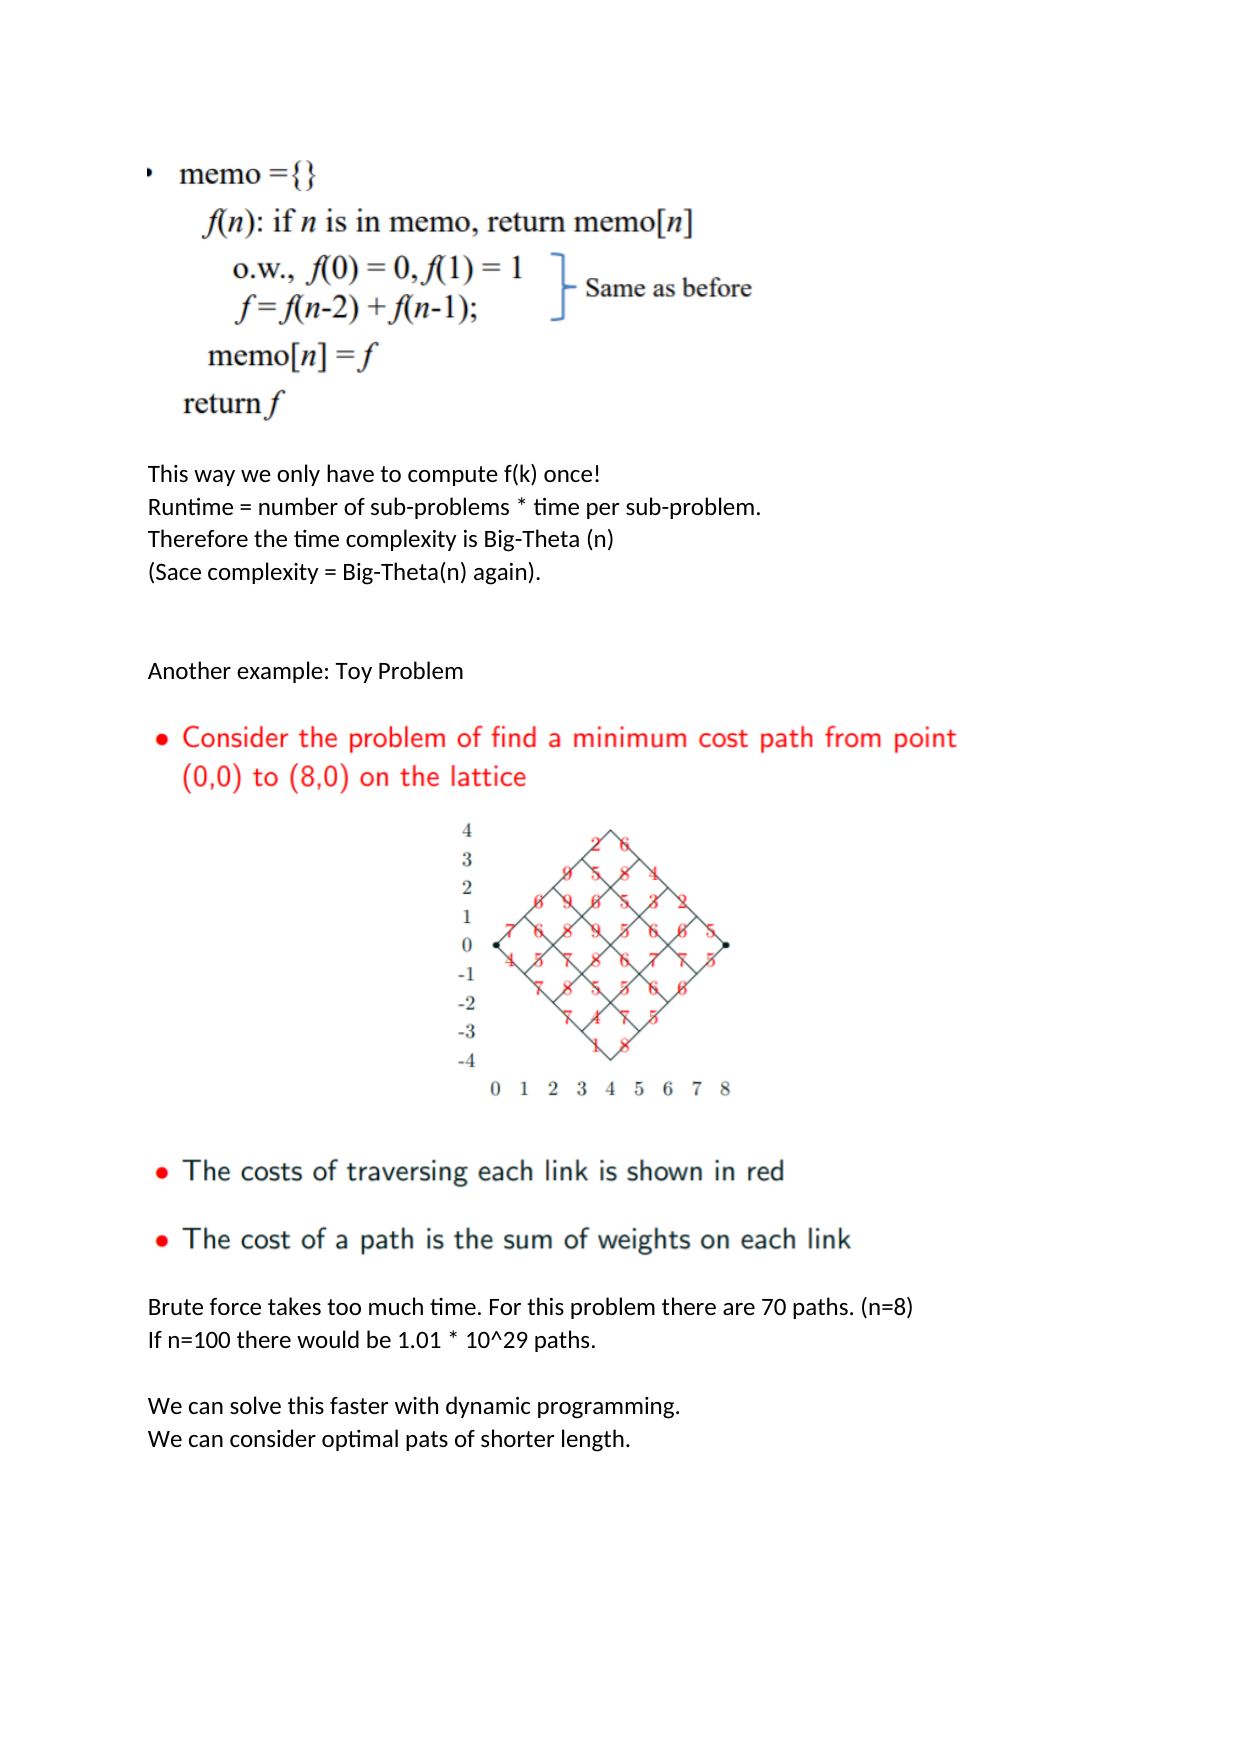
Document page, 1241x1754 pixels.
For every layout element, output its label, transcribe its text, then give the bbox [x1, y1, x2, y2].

list We can solve this faster with dynamic programming. [148, 1390, 1093, 1421]
list This way we only have to compute f(k) once! [148, 458, 1093, 488]
list Another example: Toy Problem [148, 655, 1093, 686]
list If n=100 there would be 1.01 * 10^29 paths. [148, 1324, 1093, 1355]
picture [147, 147, 758, 423]
list (Sace complexity = Big-Theta(n) again). [148, 557, 1093, 587]
list Brute force takes too much time. For this problem there are 70 paths. (n=8) [148, 1291, 1093, 1322]
list Therefore the time complexity is Big-Theta (n) [148, 524, 1093, 554]
list We can consider optimal pats of shorter length. [148, 1423, 1093, 1453]
picture [147, 721, 963, 1257]
list Runtime = number of sub-problems * time per sub-problem. [148, 491, 1093, 521]
